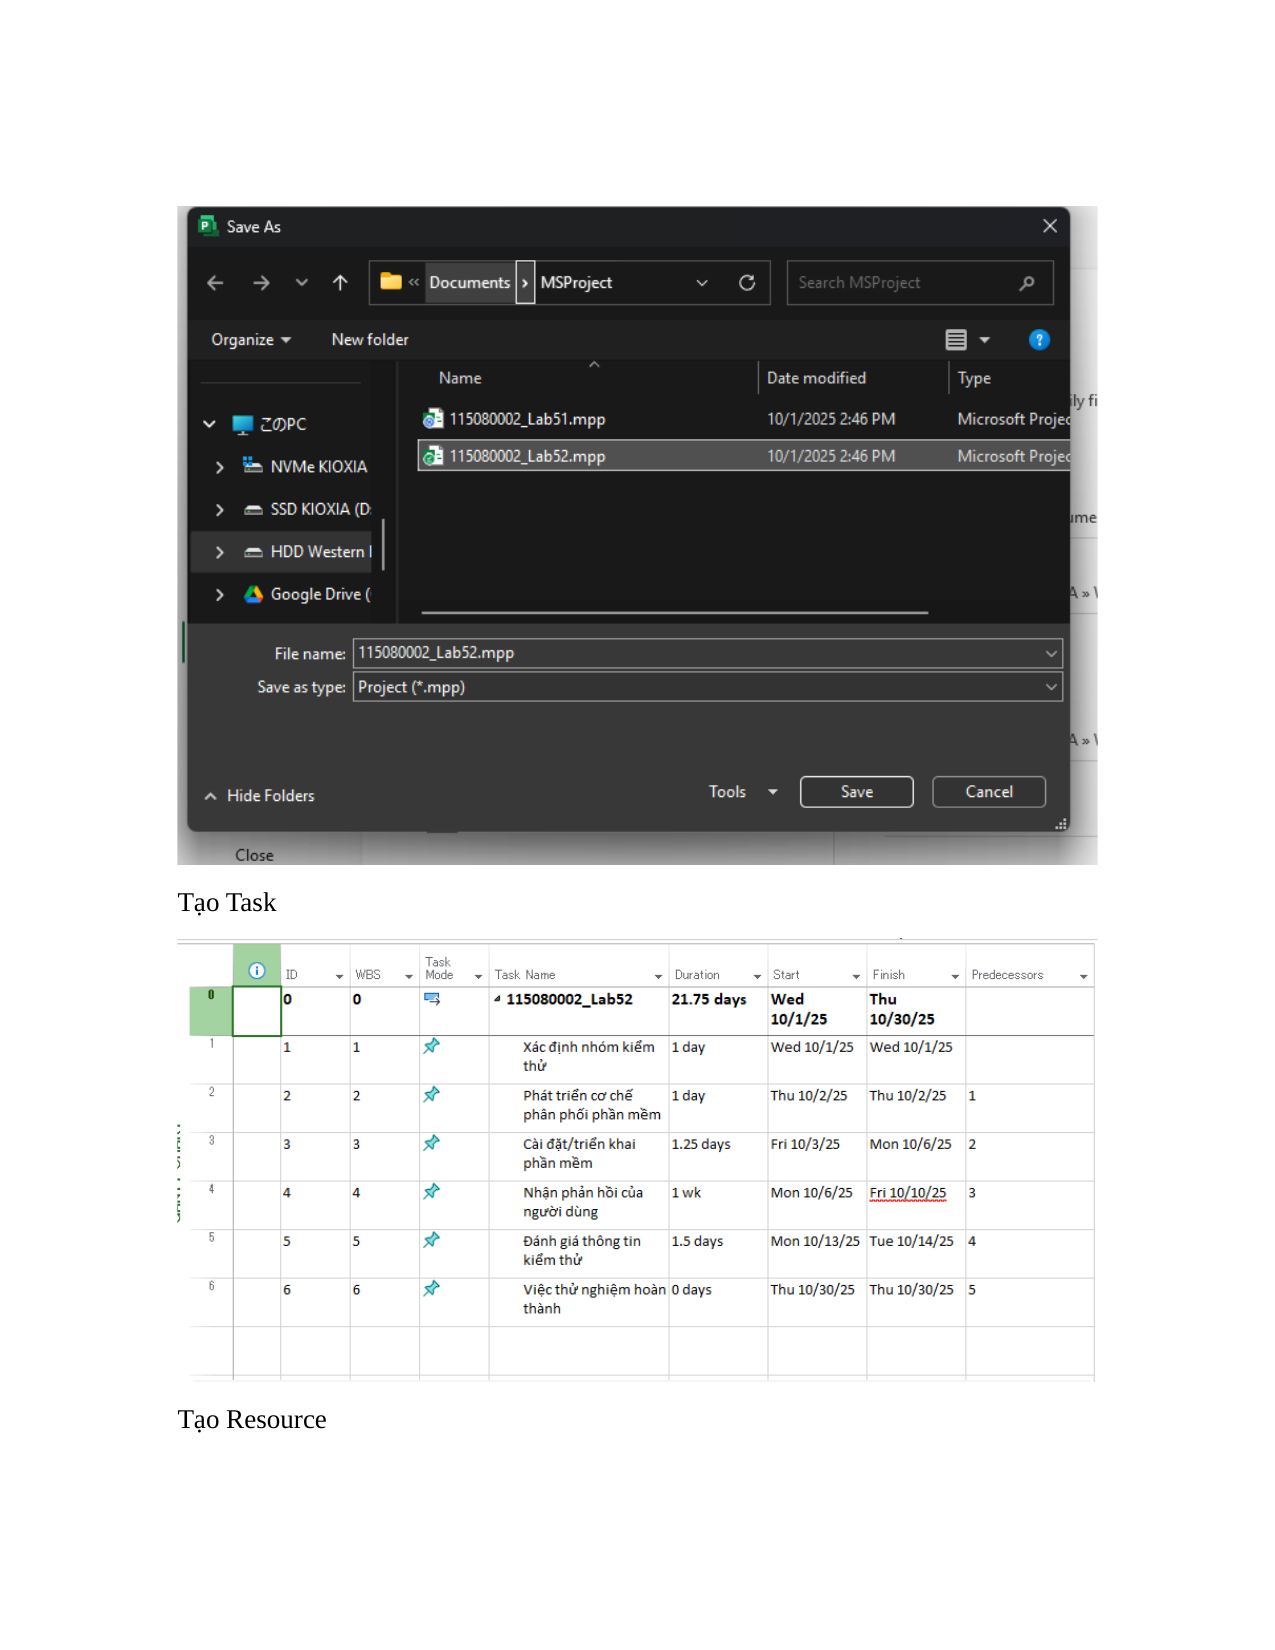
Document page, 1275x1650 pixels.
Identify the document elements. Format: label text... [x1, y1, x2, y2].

text Tạo Resource [177, 1403, 1098, 1434]
text Tạo Task [177, 886, 1098, 917]
picture [177, 938, 1098, 1382]
picture [177, 206, 1098, 865]
